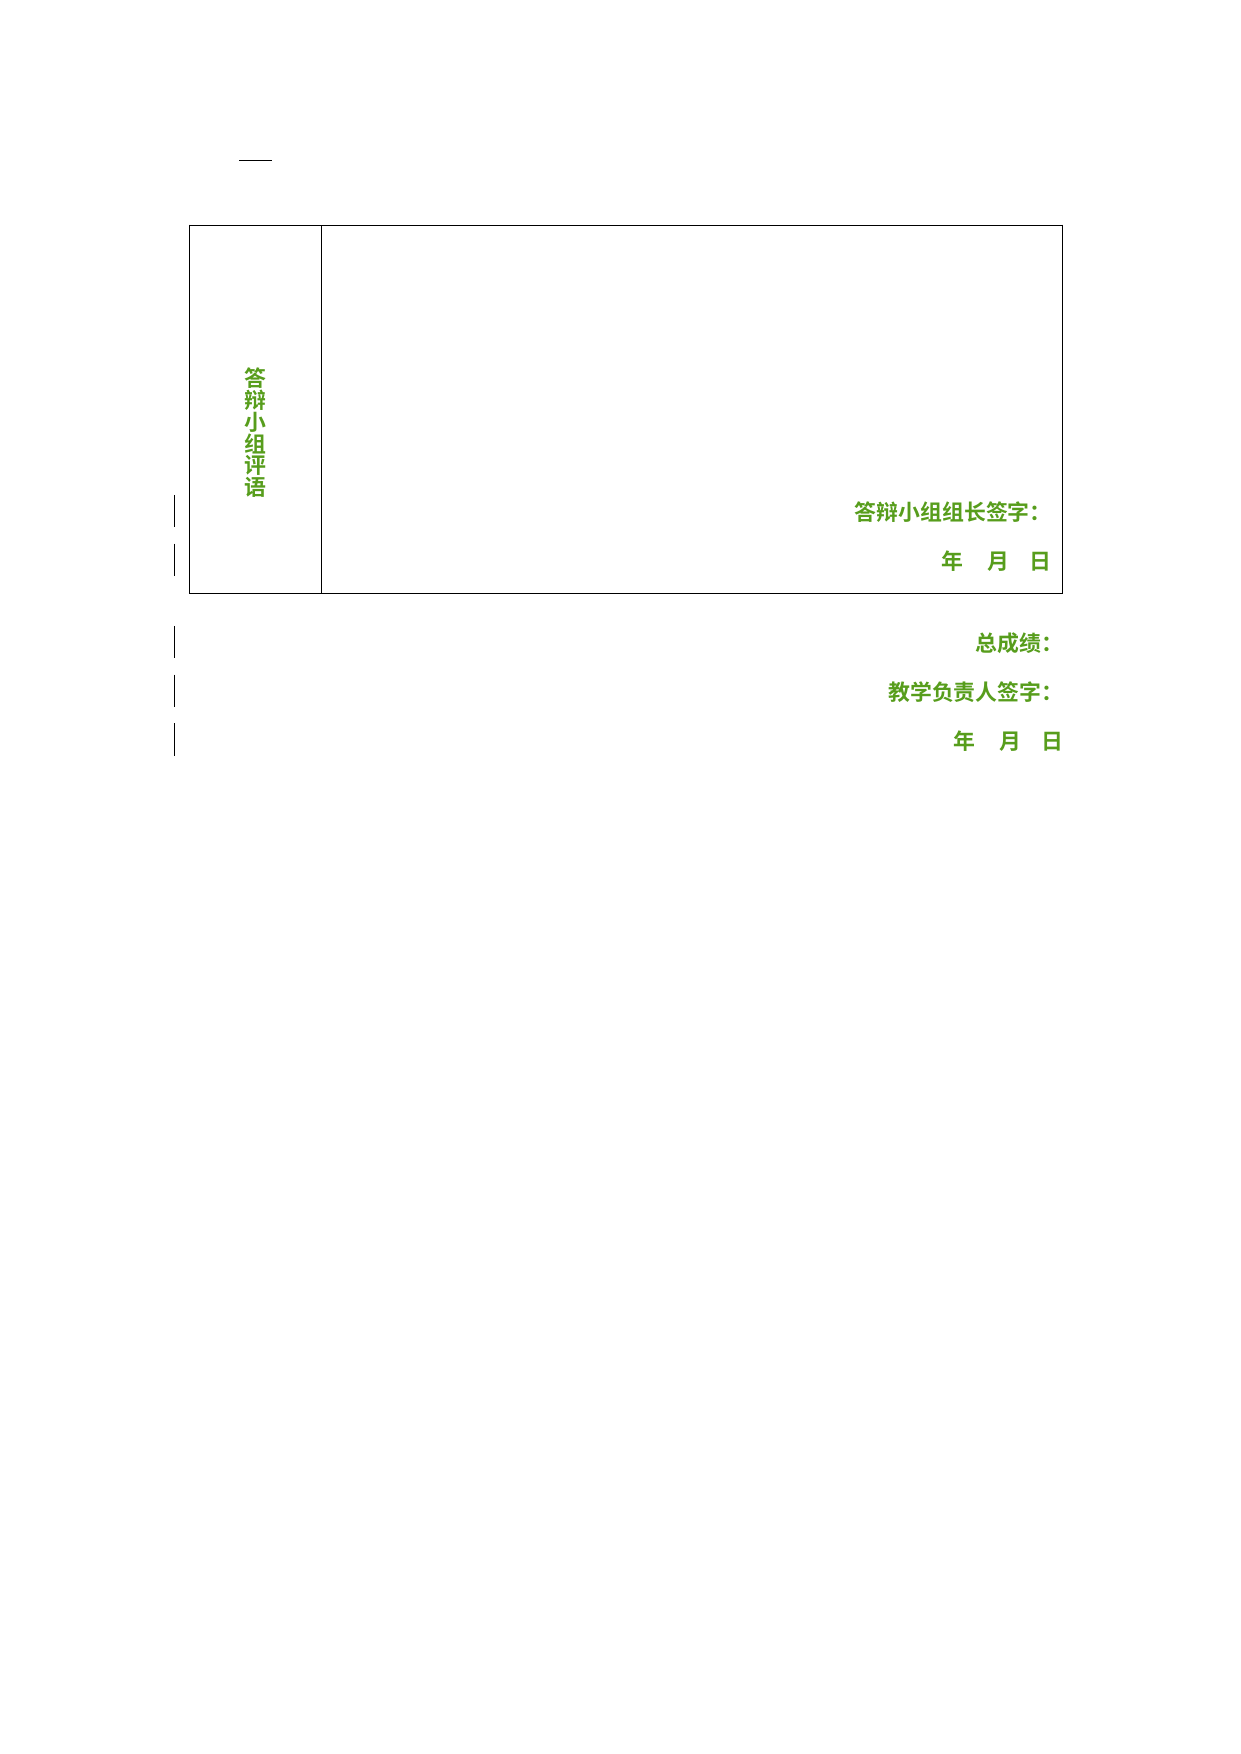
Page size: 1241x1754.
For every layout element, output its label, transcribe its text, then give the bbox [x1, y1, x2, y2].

text 教学负责人签字： [189, 675, 1063, 707]
table_cell 答辩小组组长签字： 年 月 日 [322, 226, 1062, 592]
text 总成绩： [189, 626, 1063, 658]
text 年 月 日 [189, 723, 1063, 756]
table_cell 答辩小组评语 [190, 226, 321, 592]
